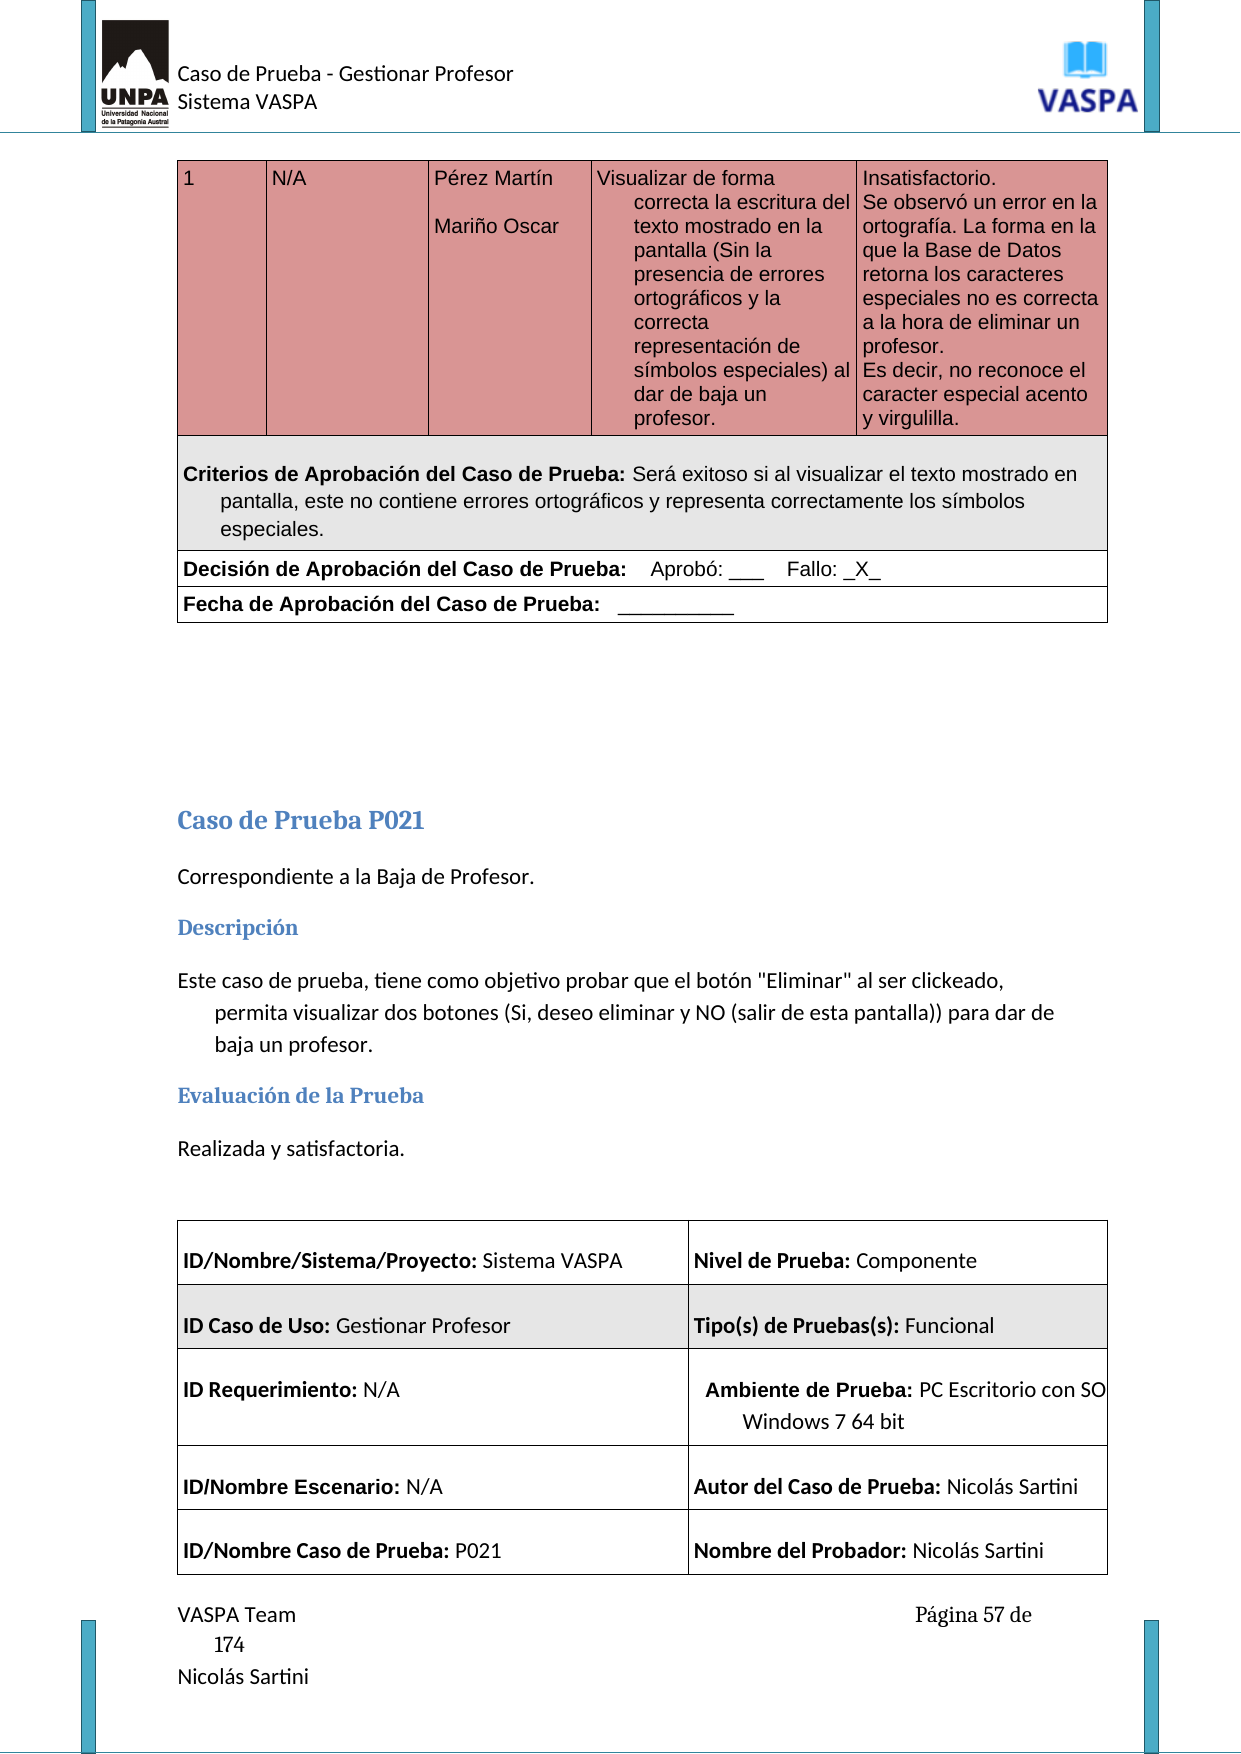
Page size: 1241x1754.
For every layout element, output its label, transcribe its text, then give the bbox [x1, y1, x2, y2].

table_cell N/A [267, 161, 428, 435]
picture [100, 18, 170, 129]
table_cell Decisión de Aprobación del Caso de Prueba: Aprobó: ___ Fallo: _X_ [178, 551, 1107, 586]
text Descripción [177, 915, 1063, 941]
table_cell ID Caso de Uso: Gestionar Profesor [178, 1285, 688, 1348]
table_cell Fecha de Aprobación del Caso de Prueba: __________ [178, 587, 1107, 622]
text Realizada y satisfactoria. [177, 1134, 1063, 1162]
table_header ID/Nombre/Sistema/Proyecto: Sistema VASPA [178, 1221, 688, 1284]
table_cell ID Requerimiento: N/A [178, 1349, 688, 1445]
text Caso de Prueba P021 [177, 805, 1063, 836]
table_cell Criterios de Aprobación del Caso de Prueba: Será exitoso si al visualizar el texto mostrado en pantalla, este no contiene errores ortográficos y representa correctamente los símbolos especiales. [178, 436, 1107, 550]
table_cell Tipo(s) de Pruebas(s): Funcional [689, 1285, 1107, 1348]
table_cell 1 [178, 161, 266, 435]
table_cell Visualizar de forma correcta la escritura del texto mostrado en la pantalla (Sin la presencia de errores ortográficos y la correcta representación de símbolos especiales) al dar de baja un profesor. [592, 161, 856, 435]
table_cell ID/Nombre Caso de Prueba: P021 [178, 1510, 688, 1574]
text Este caso de prueba, tiene como objetivo probar que el botón "Eliminar" al ser clickeado, permita visualizar dos botones (Si, deseo eliminar y NO (salir de esta pantalla)) para dar de baja un profesor. [177, 966, 1063, 1058]
table_cell Insatisfactorio. Se observó un error en la ortografía. La forma en la que la Base de Datos retorna los caracteres especiales no es correcta a la hora de eliminar un profesor. Es decir, no reconoce el caracter especial acento y virgulilla. [857, 161, 1107, 435]
table_cell ID/Nombre Escenario: N/A [178, 1446, 688, 1509]
text Correspondiente a la Baja de Profesor. [177, 862, 1063, 890]
text Evaluación de la Prueba [177, 1083, 1063, 1110]
table_cell Nombre del Probador: Nicolás Sartini [689, 1510, 1107, 1574]
table_header Nivel de Prueba: Componente [689, 1221, 1107, 1284]
table_cell Autor del Caso de Prueba: Nicolás Sartini [689, 1446, 1107, 1509]
table_cell [689, 1349, 1107, 1445]
picture [1032, 21, 1143, 132]
table_cell Pérez Martín Mariño Oscar [429, 161, 591, 435]
